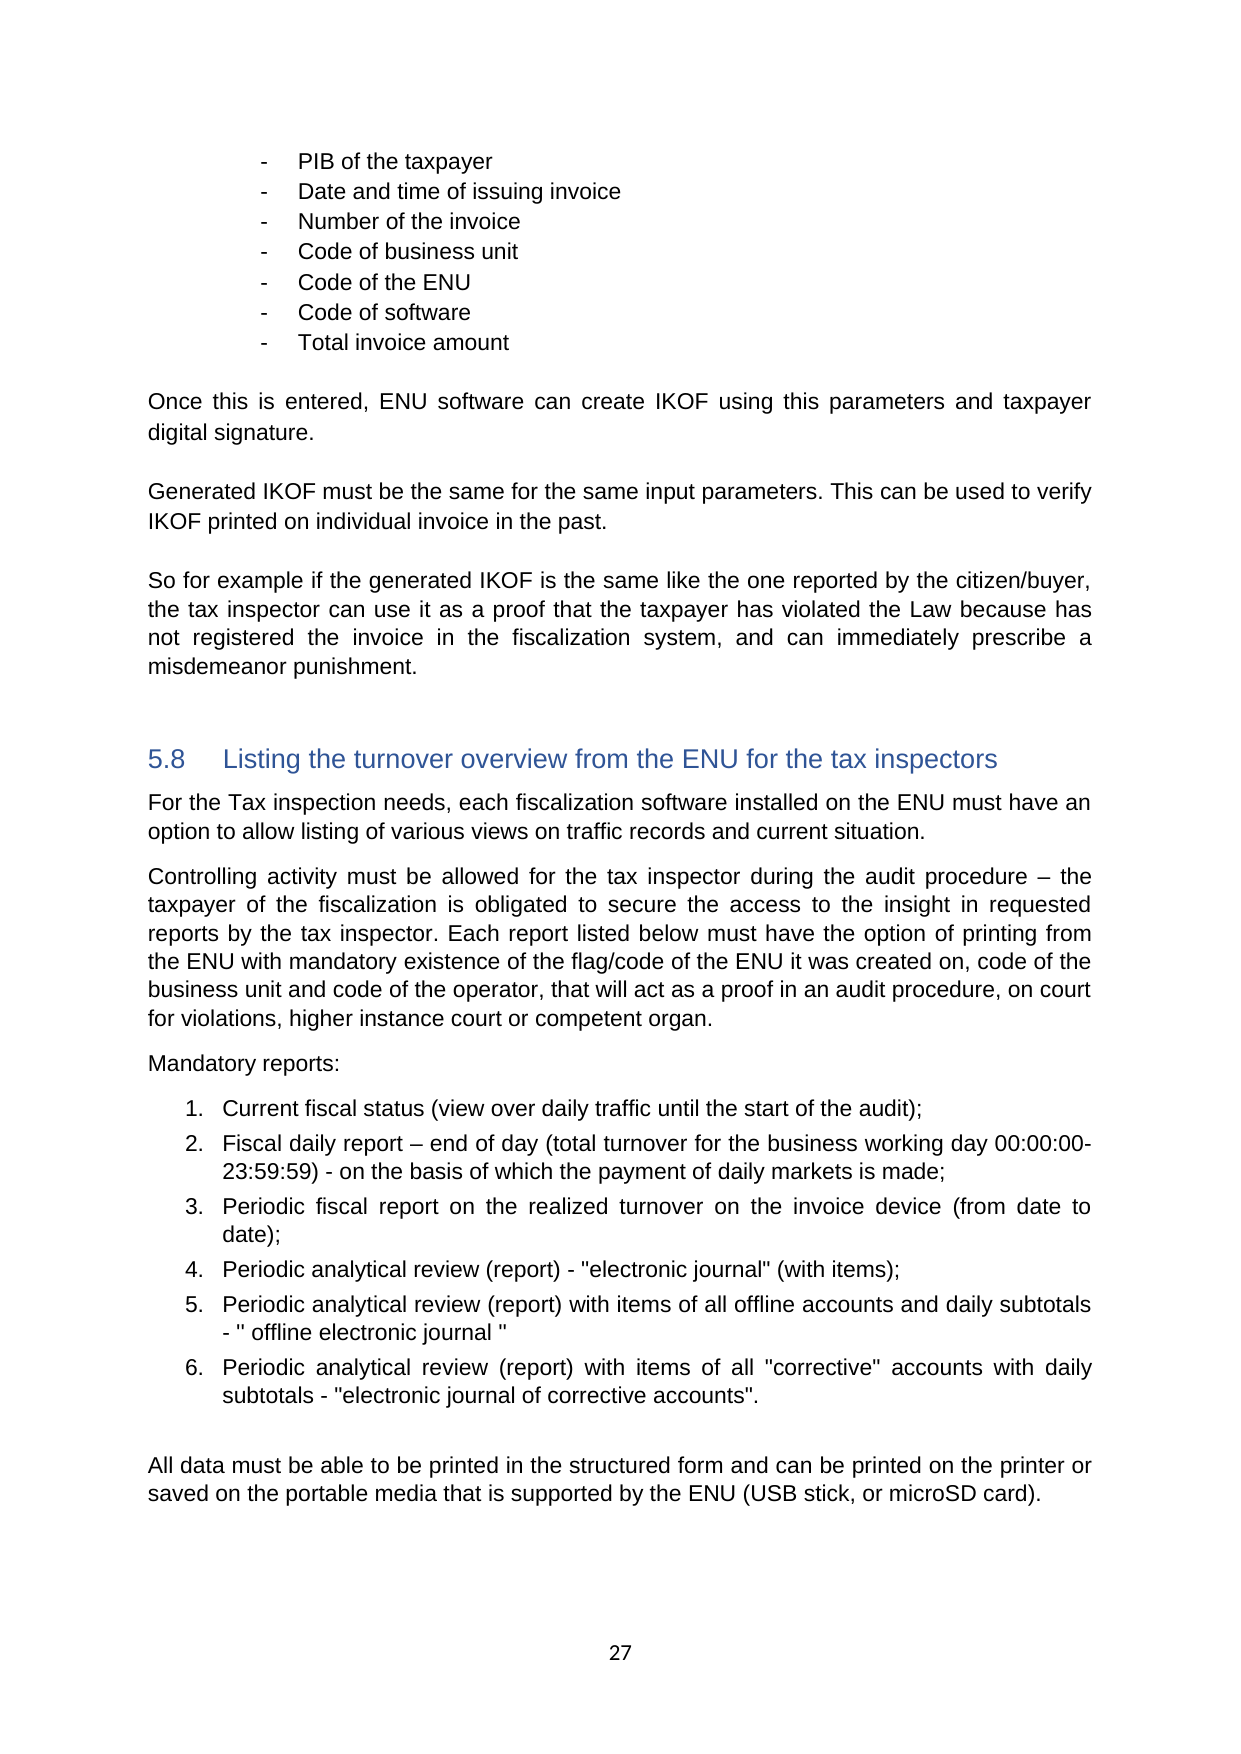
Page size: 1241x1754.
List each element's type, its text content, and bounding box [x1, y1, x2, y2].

list Periodic fiscal report on the realized turnover on the invoice device (from date to date); [185, 1193, 1093, 1248]
text Once this is entered, ENU software can create IKOF using this parameters and taxpayer digital signature. [148, 388, 1093, 445]
text All data must be able to be printed in the structured form and can be printed on the printer or saved on the portable media that is supported by the ENU (USB stick, or microSD card). [148, 1452, 1093, 1506]
list Periodic analytical review (report) with items of all "corrective" accounts with daily subtotals - "electronic journal of corrective accounts". [185, 1354, 1093, 1409]
list Number of the invoice [260, 208, 1093, 234]
text Mandatory reports: [148, 1050, 1093, 1076]
text Controlling activity must be allowed for the tax inspector during the audit procedure – the taxpayer of the fiscalization is obligated to secure the access to the insight in requested reports by the tax inspector. Each report listed below must have the option of printing from the ENU with mandatory existence of the flag/code of the ENU it was created on, code of the business unit and code of the operator, that will act as a proof in an audit procedure, on court for violations, higher instance court or competent organ. [148, 863, 1093, 1031]
list Periodic analytical review (report) - "electronic journal" (with items); [185, 1256, 1093, 1282]
list Periodic analytical review (report) with items of all offline accounts and daily subtotals - '' offline electronic journal '' [185, 1291, 1093, 1346]
list Fiscal daily report – end of day (total turnover for the business working day 00:00:00-23:59:59) - on the basis of which the payment of daily markets is made; [185, 1130, 1093, 1184]
list Code of software [260, 299, 1093, 325]
subtitle Listing the turnover overview from the ENU for the tax inspectors [148, 743, 1093, 774]
list Date and time of issuing invoice [260, 178, 1093, 204]
list Code of business unit [260, 238, 1093, 264]
text Generated IKOF must be the same for the same input parameters. This can be used to verify IKOF printed on individual invoice in the past. [148, 478, 1093, 534]
list Total invoice amount [260, 329, 1093, 355]
text So for example if the generated IKOF is the same like the one reported by the citizen/buyer, the tax inspector can use it as a proof that the taxpayer has violated the Law because has not registered the invoice in the fiscalization system, and can immediately prescribe a misdemeanor punishment. [148, 567, 1093, 679]
text For the Tax inspection needs, each fiscalization software installed on the ENU must have an option to allow listing of various views on traffic records and current situation. [148, 789, 1093, 844]
list Code of the ENU [260, 268, 1093, 295]
list PIB of the taxpayer [260, 148, 1093, 174]
list Current fiscal status (view over daily traffic until the start of the audit); [185, 1095, 1093, 1121]
